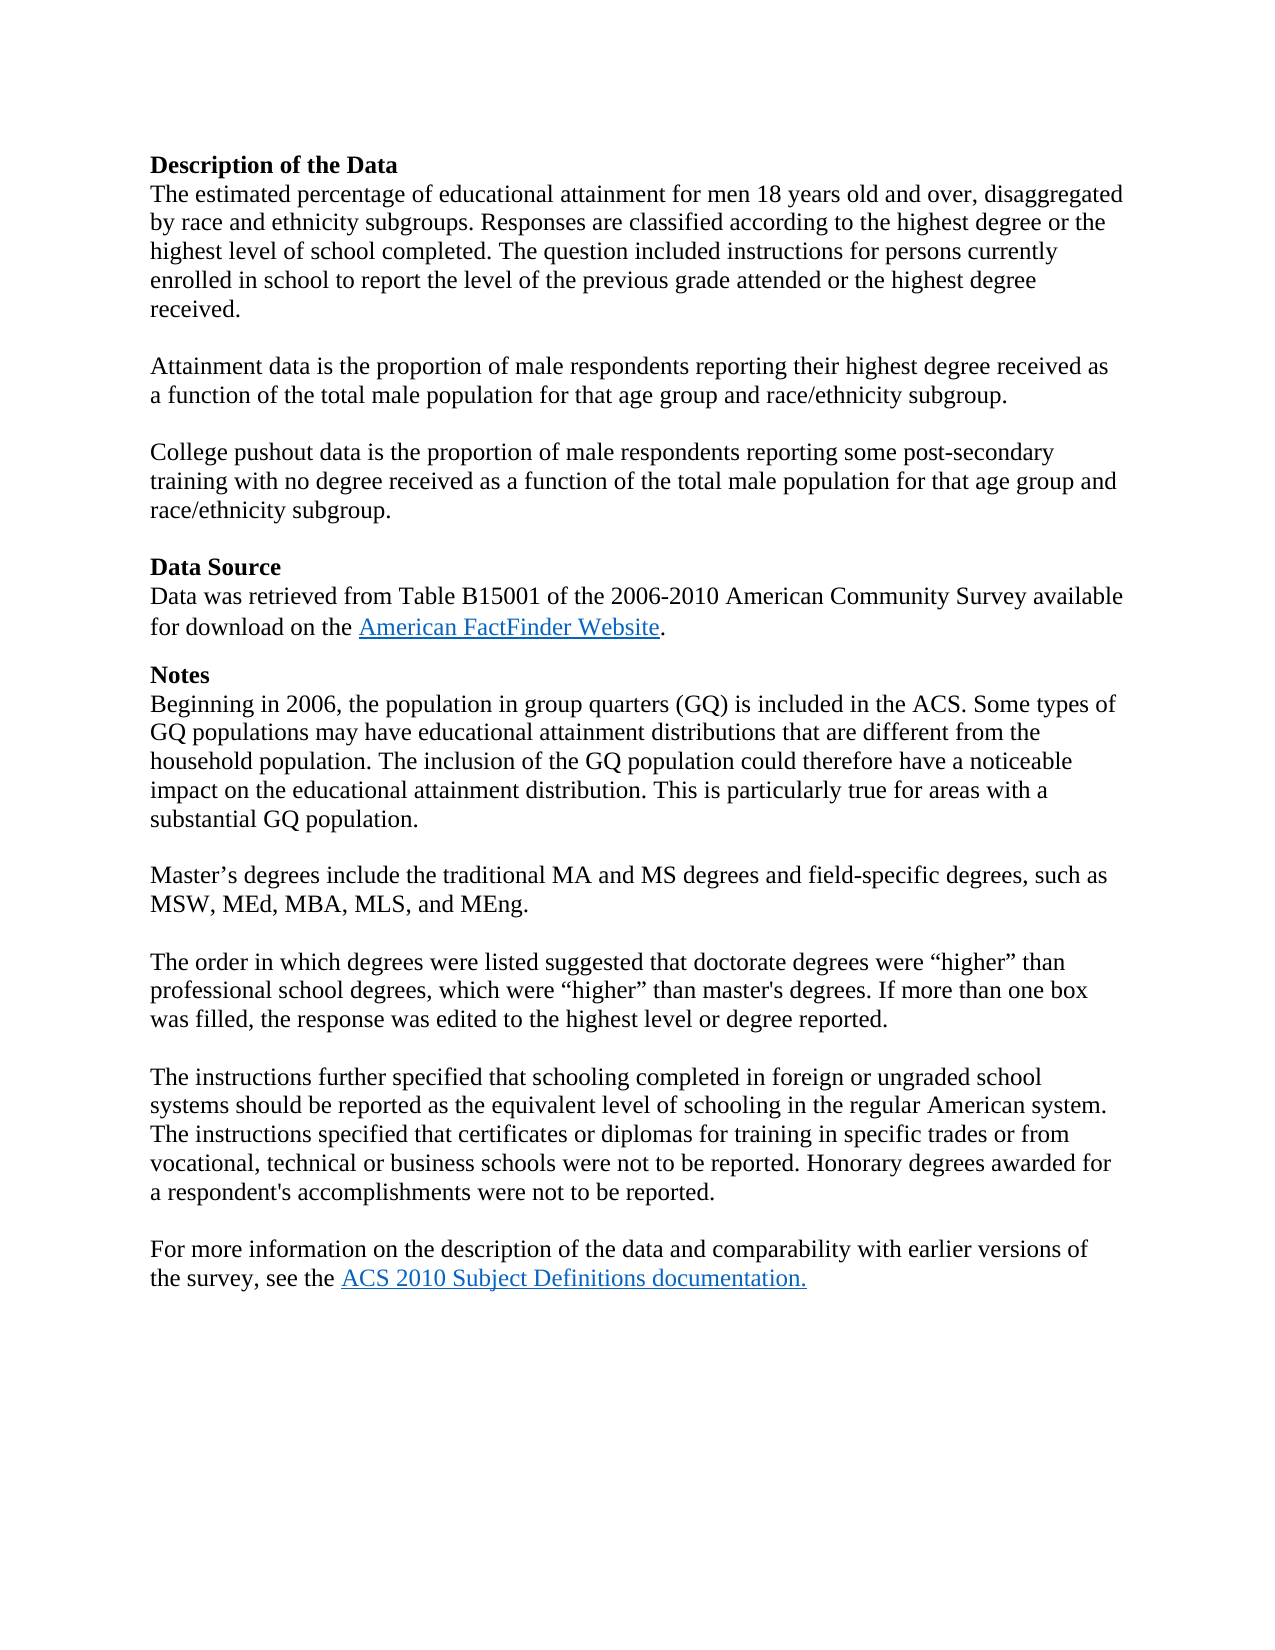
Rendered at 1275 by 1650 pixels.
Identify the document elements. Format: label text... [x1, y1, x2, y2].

text The order in which degrees were listed suggested that doctorate degrees were “higher” than professional school degrees, which were “higher” than master's degrees. If more than one box was filled, the response was edited to the highest level or degree reported. [150, 947, 1125, 1033]
text The estimated percentage of educational attainment for men 18 years old and over, disaggregated by race and ethnicity subgroups. Responses are classified according to the highest degree or the highest level of school completed. The question included instructions for persons currently enrolled in school to report the level of the previous grade attended or the highest degree received. [150, 179, 1125, 322]
text For more information on the description of the data and comparability with earlier versions of the survey, see the ACS 2010 Subject Definitions documentation. [150, 1234, 1125, 1292]
text Attainment data is the proportion of male respondents reporting their highest degree received as a function of the total male population for that age group and race/ethnicity subgroup. [150, 351, 1125, 409]
text Master’s degrees include the traditional MA and MS degrees and field-specific degrees, such as MSW, MEd, MBA, MLS, and MEng. [150, 861, 1125, 918]
text Notes [150, 660, 1125, 689]
text College pushout data is the proportion of male respondents reporting some post-secondary training with no degree received as a function of the total male population for that age group and race/ethnicity subgroup. [150, 437, 1125, 524]
text Data Source [150, 552, 1125, 581]
text Description of the Data [150, 150, 1125, 179]
text Data was retrieved from Table B15001 of the 2006-2010 American Community Survey available for download on the American FactFinder Website. [150, 581, 1125, 641]
text Beginning in 2006, the population in group quarters (GQ) is included in the ACS. Some types of GQ populations may have educational attainment distributions that are different from the household population. The inclusion of the GQ population could therefore have a noticeable impact on the educational attainment distribution. This is particularly true for areas with a substantial GQ population. [150, 689, 1125, 832]
text The instructions further specified that schooling completed in foreign or ungraded school systems should be reported as the equivalent level of schooling in the regular American system. The instructions specified that certificates or diplomas for training in specific trades or from vocational, technical or business schools were not to be reported. Honorary degrees awarded for a respondent's accomplishments were not to be reported. [150, 1062, 1125, 1206]
